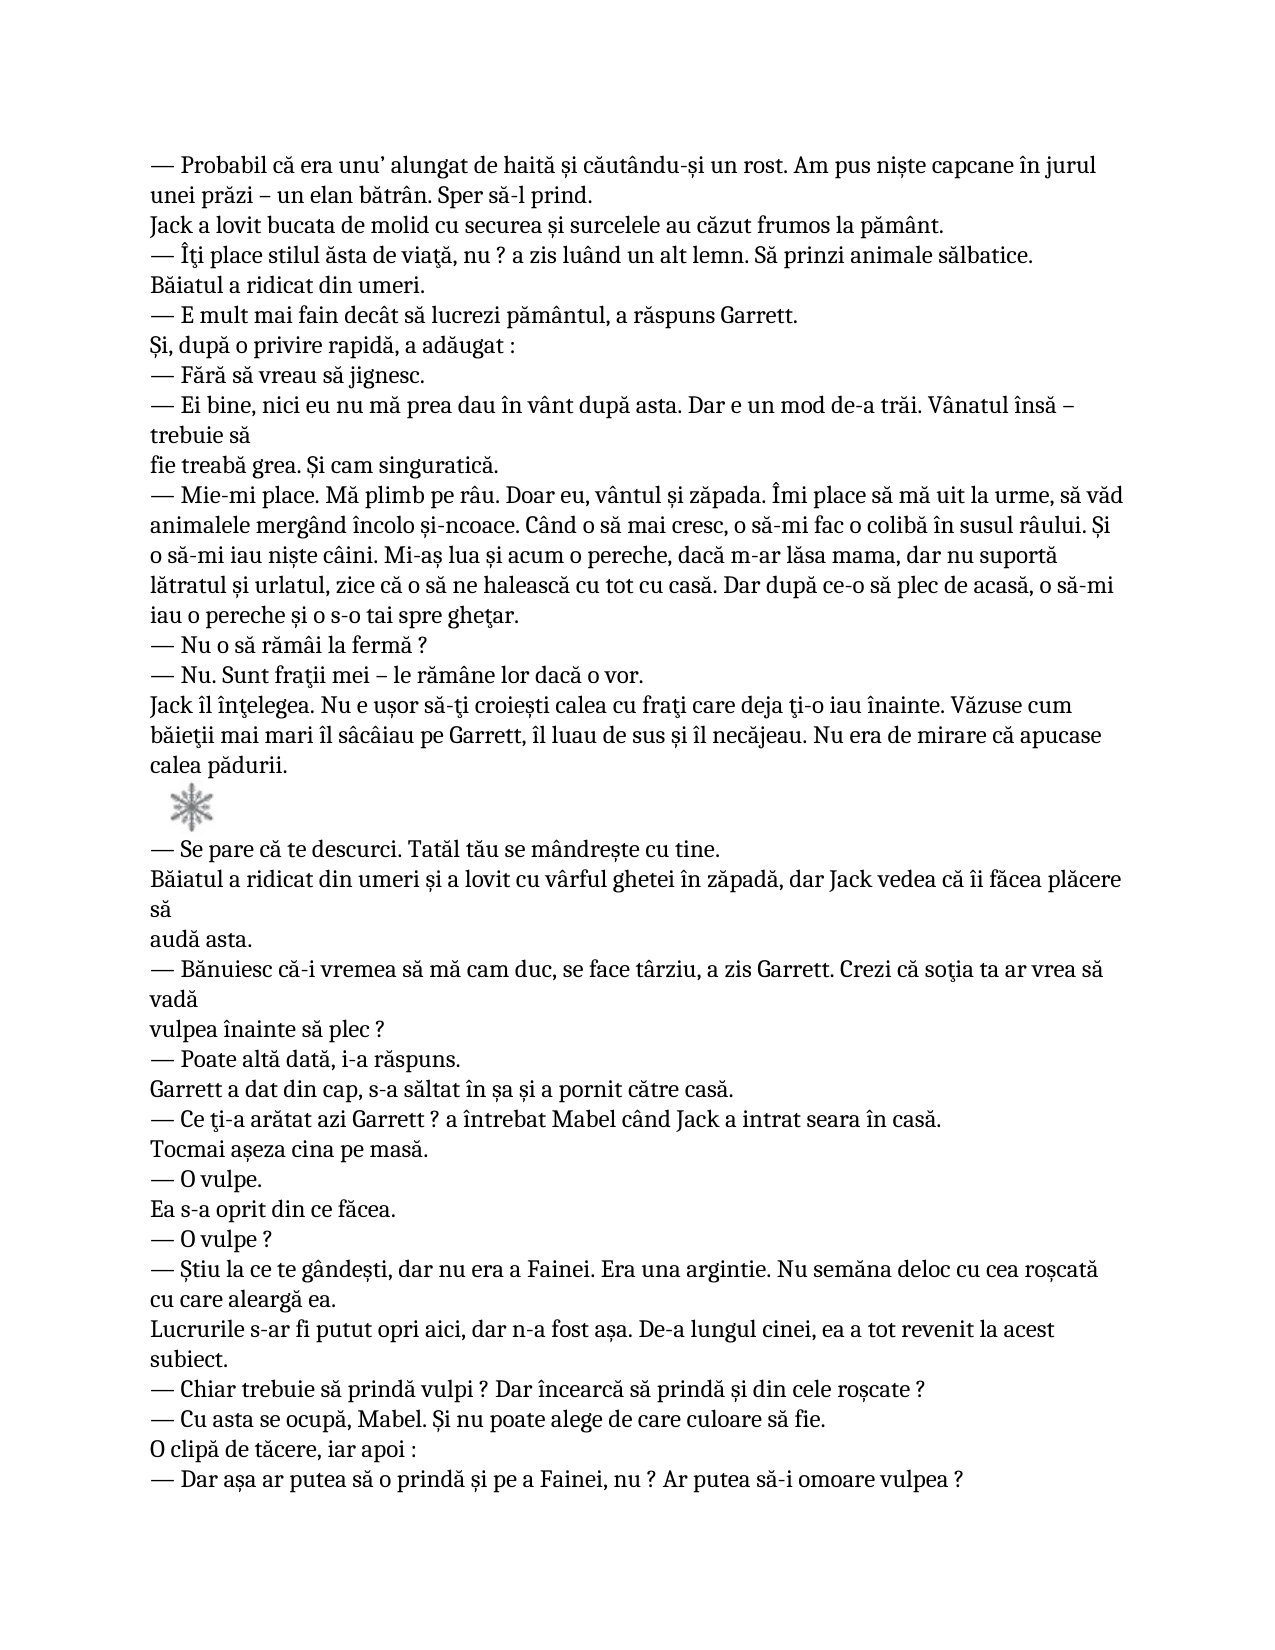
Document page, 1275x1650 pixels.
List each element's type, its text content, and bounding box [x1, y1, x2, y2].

text — Poate altă dată, i-a răspuns. [150, 1044, 1125, 1074]
text — Chiar trebuie să prindă vulpi ? Dar încearcă să prindă şi din cele roşcate ? [150, 1374, 1125, 1404]
text audă asta. [150, 924, 1125, 954]
text — Îţi place stilul ăsta de viaţă, nu ? a zis luând un alt lemn. Să prinzi animale sălbatice. [150, 240, 1125, 270]
text Şi, după o privire rapidă, a adăugat : [150, 330, 1125, 360]
text Lucrurile s-ar fi putut opri aici, dar n-a fost aşa. De-a lungul cinei, ea a tot revenit la acest subiect. [150, 1314, 1125, 1374]
text — Probabil că era unu’ alungat de haită şi căutându-şi un rost. Am pus nişte capcane în jurul unei prăzi – un elan bătrân. Sper să-l prind. [150, 150, 1125, 210]
text Jack îl înţelegea. Nu e uşor să-ţi croieşti calea cu fraţi care deja ţi-o iau înainte. Văzuse cum băieţii mai mari îl sâcâiau pe Garrett, îl luau de sus şi îl necăjeau. Nu era de mirare că apucase calea pădurii. [150, 690, 1125, 780]
text Băiatul a ridicat din umeri şi a lovit cu vârful ghetei în zăpadă, dar Jack vedea că îi făcea plăcere să [150, 864, 1125, 924]
text Jack a lovit bucata de molid cu securea şi surcelele au căzut frumos la pământ. [150, 210, 1125, 240]
text Tocmai aşeza cina pe masă. [150, 1134, 1125, 1164]
text — Nu. Sunt fraţii mei – le rămâne lor dacă o vor. [150, 660, 1125, 690]
text — Dar aşa ar putea să o prindă şi pe a Fainei, nu ? Ar putea să-i omoare vulpea ? [150, 1464, 1125, 1494]
text Băiatul a ridicat din umeri. [150, 270, 1125, 300]
picture [168, 780, 217, 835]
text Ea s-a oprit din ce făcea. [150, 1194, 1125, 1224]
text — Nu o să rămâi la fermă ? [150, 630, 1125, 660]
text O clipă de tăcere, iar apoi : [150, 1434, 1125, 1464]
text — Mie-mi place. Mă plimb pe râu. Doar eu, vântul şi zăpada. Îmi place să mă uit la urme, să văd animalele mergând încolo şi-ncoace. Când o să mai cresc, o să-mi fac o colibă în susul râului. Şi o să-mi iau nişte câini. Mi-aş lua şi acum o pereche, dacă m-ar lăsa mama, dar nu suportă lătratul şi urlatul, zice că o să ne halească cu tot cu casă. Dar după ce-o să plec de acasă, o să-mi iau o pereche şi o s-o tai spre gheţar. [150, 480, 1125, 630]
text — E mult mai fain decât să lucrezi pământul, a răspuns Garrett. [150, 300, 1125, 330]
text — Bănuiesc că-i vremea să mă cam duc, se face târziu, a zis Garrett. Crezi că soţia ta ar vrea să vadă [150, 954, 1125, 1014]
text — O vulpe. [150, 1164, 1125, 1194]
text fie treabă grea. Şi cam singuratică. [150, 450, 1125, 480]
text — Ei bine, nici eu nu mă prea dau în vânt după asta. Dar e un mod de-a trăi. Vânatul însă – trebuie să [150, 390, 1125, 450]
text — Ce ţi-a arătat azi Garrett ? a întrebat Mabel când Jack a intrat seara în casă. [150, 1104, 1125, 1134]
text — Ştiu la ce te gândeşti, dar nu era a Fainei. Era una argintie. Nu semăna deloc cu cea roşcată cu care aleargă ea. [150, 1254, 1125, 1314]
text vulpea înainte să plec ? [150, 1014, 1125, 1044]
text — Fără să vreau să jignesc. [150, 360, 1125, 390]
text — Cu asta se ocupă, Mabel. Şi nu poate alege de care culoare să fie. [150, 1404, 1125, 1434]
text — Se pare că te descurci. Tatăl tău se mândreşte cu tine. [150, 834, 1125, 864]
text Garrett a dat din cap, s-a săltat în şa şi a pornit către casă. [150, 1074, 1125, 1104]
text — O vulpe ? [150, 1224, 1125, 1254]
